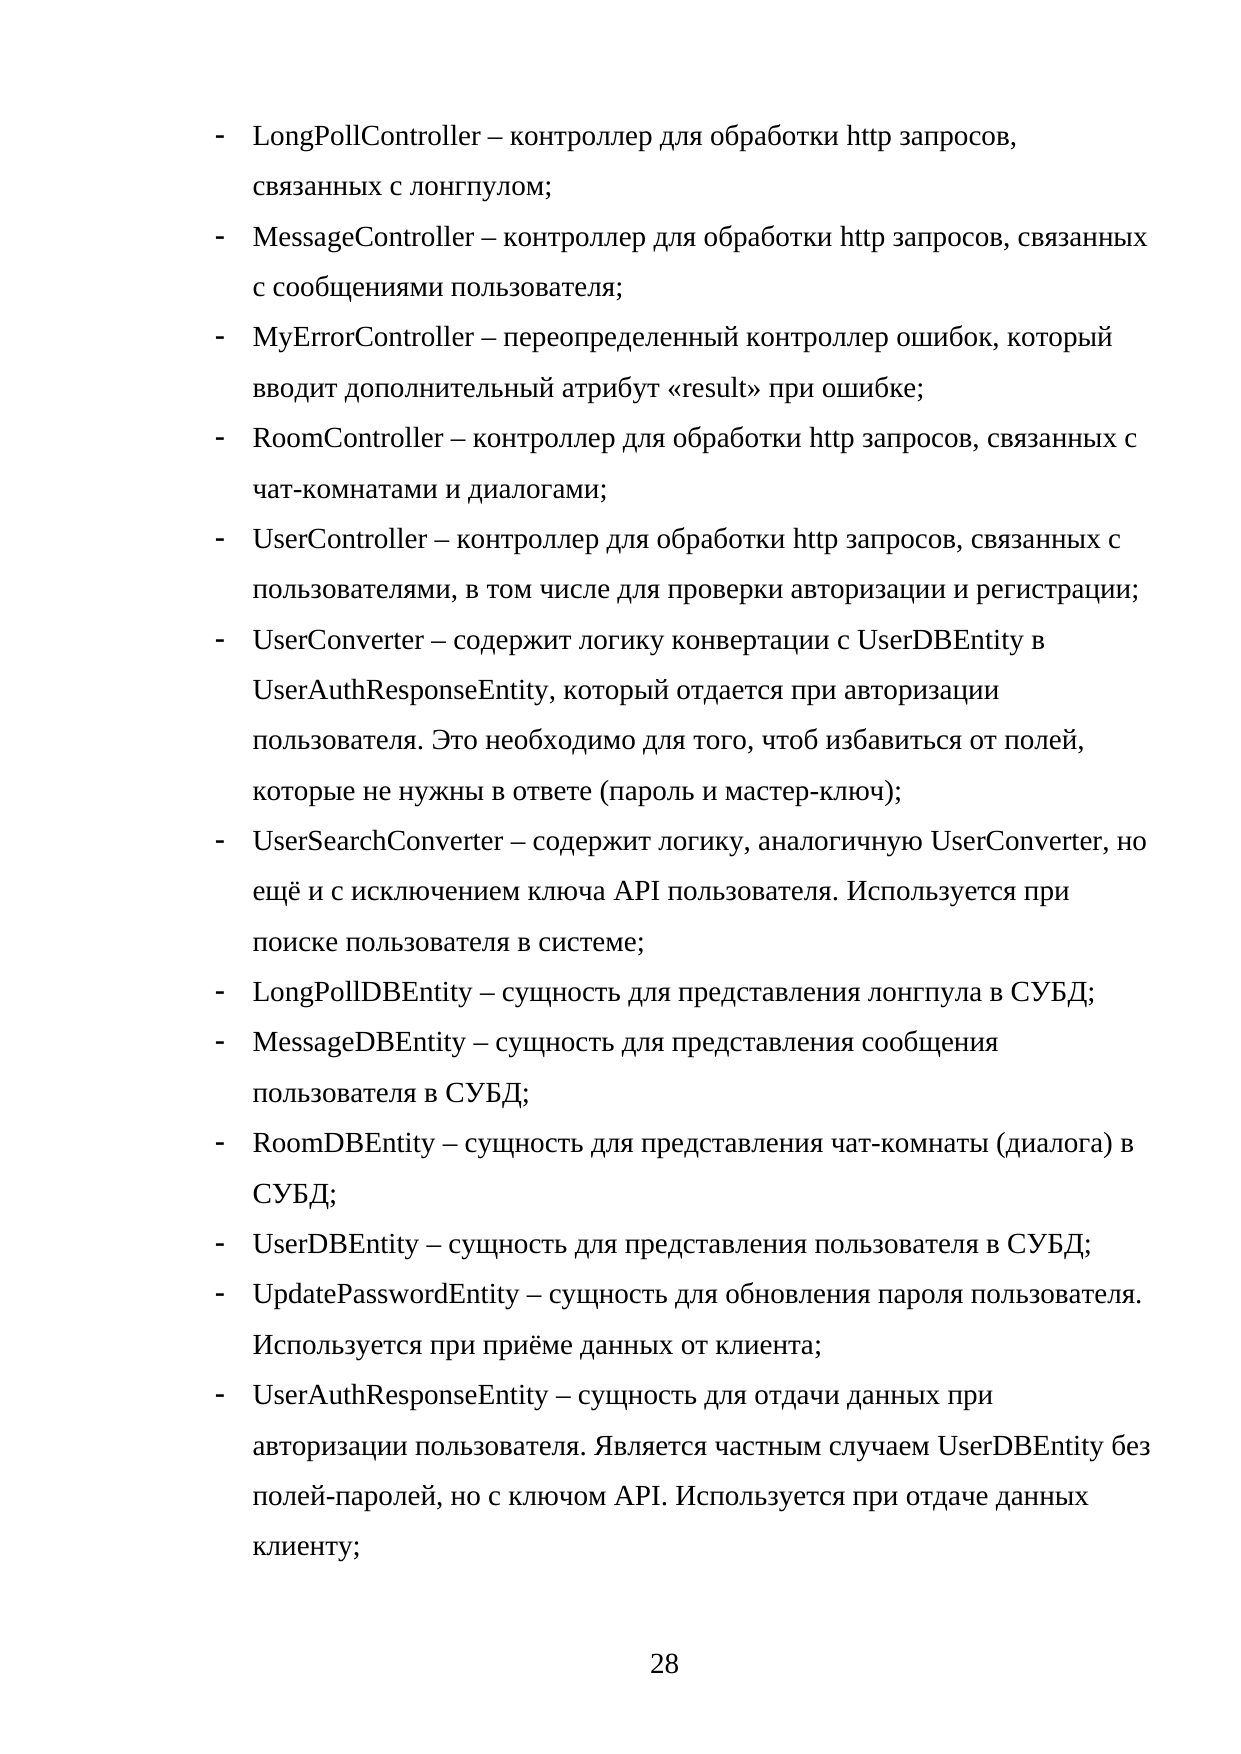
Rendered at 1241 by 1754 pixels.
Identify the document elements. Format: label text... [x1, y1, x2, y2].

list LongPollDBEntity – сущность для представления лонгпула в СУБД; [215, 974, 1152, 1008]
list LongPollController – контроллер для обработки http запросов, связанных с лонгпулом; [215, 118, 1152, 202]
list MessageDBEntity – сущность для представления сообщения пользователя в СУБД; [215, 1024, 1152, 1108]
list MessageController – контроллер для обработки http запросов, связанных с сообщениями пользователя; [215, 219, 1152, 303]
list UserController – контроллер для обработки http запросов, связанных с пользователями, в том числе для проверки авторизации и регистрации; [215, 521, 1152, 605]
list UserDBEntity – сущность для представления пользователя в СУБД; [215, 1226, 1152, 1260]
list RoomController – контроллер для обработки http запросов, связанных с чат-комнатами и диалогами; [215, 420, 1152, 504]
list UpdatePasswordEntity – сущность для обновления пароля пользователя. Используется при приёме данных от клиента; [215, 1276, 1152, 1360]
list MyErrorController – переопределенный контроллер ошибок, который вводит дополнительный атрибут «result» при ошибке; [215, 319, 1152, 403]
list UserSearchConverter – содержит логику, аналогичную UserConverter, но ещё и с исключением ключа API пользователя. Используется при поиске пользователя в системе; [215, 823, 1152, 957]
list UserConverter – содержит логику конвертации с UserDBEntity в UserAuthResponseEntity, который отдается при авторизации пользователя. Это необходимо для того, чтоб избавиться от полей, которые не нужны в ответе (пароль и мастер-ключ); [215, 622, 1152, 806]
list RoomDBEntity – сущность для представления чат-комнаты (диалога) в СУБД; [215, 1125, 1152, 1209]
